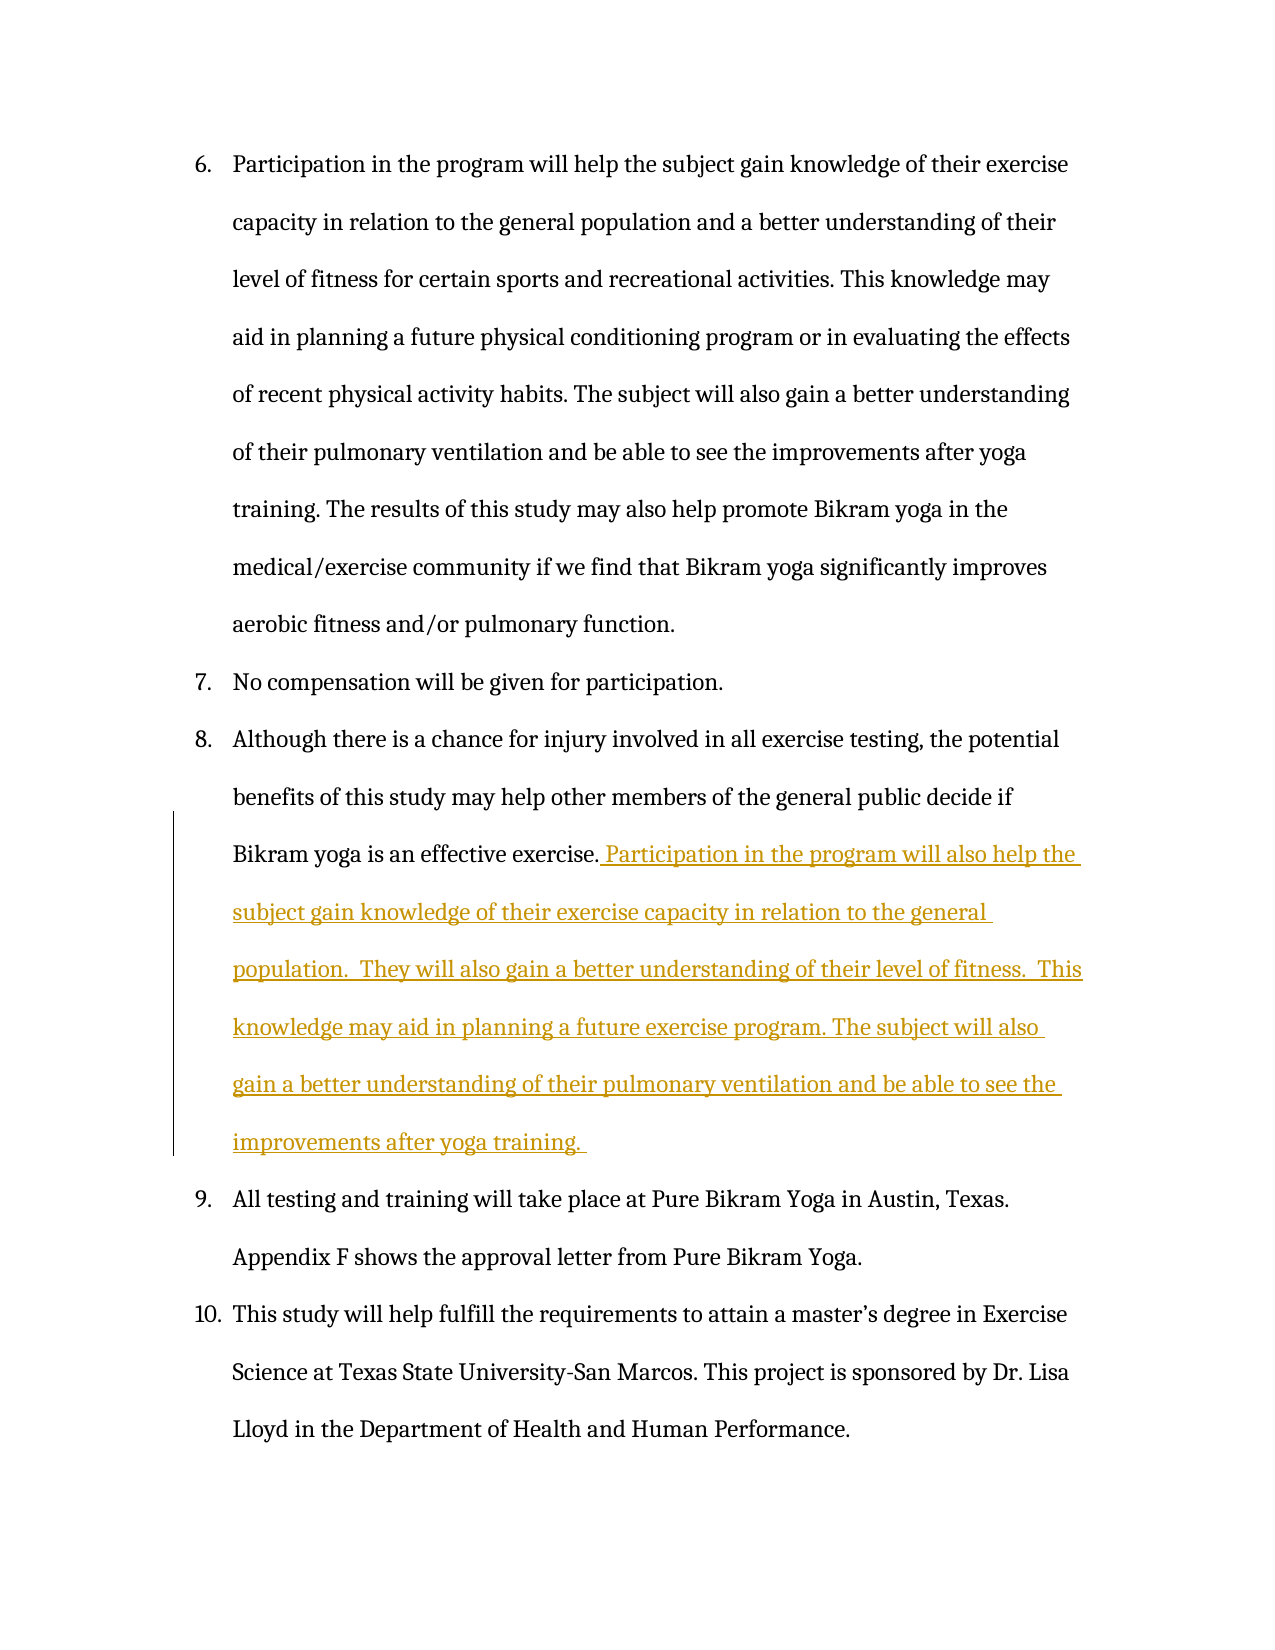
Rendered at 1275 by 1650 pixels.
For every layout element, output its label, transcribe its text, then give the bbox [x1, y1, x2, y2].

list All testing and training will take place at Pure Bikram Yoga in Austin, Texas. Appendix F shows the approval letter from Pure Bikram Yoga. [195, 1185, 1087, 1271]
list Although there is a chance for injury involved in all exercise testing, the potential benefits of this study may help other members of the general public decide if Bikram yoga is an effective exercise. [195, 725, 1087, 1156]
list No compensation will be given for participation. [195, 667, 1087, 696]
list This study will help fulfill the requirements to attain a master’s degree in Exercise Science at Texas State University-San Marcos. This project is sponsored by Dr. Lisa Lloyd in the Department of Health and Human Performance. [195, 1300, 1087, 1444]
list Participation in the program will help the subject gain knowledge of their exercise capacity in relation to the general population and a better understanding of their level of fitness for certain sports and recreational activities. This knowledge may aid in planning a future physical conditioning program or in evaluating the effects of recent physical activity habits. The subject will also gain a better understanding of their pulmonary ventilation and be able to see the improvements after yoga training. The results of this study may also help promote Bikram yoga in the medical/exercise community if we find that Bikram yoga significantly improves aerobic fitness and/or pulmonary function. [195, 150, 1087, 639]
